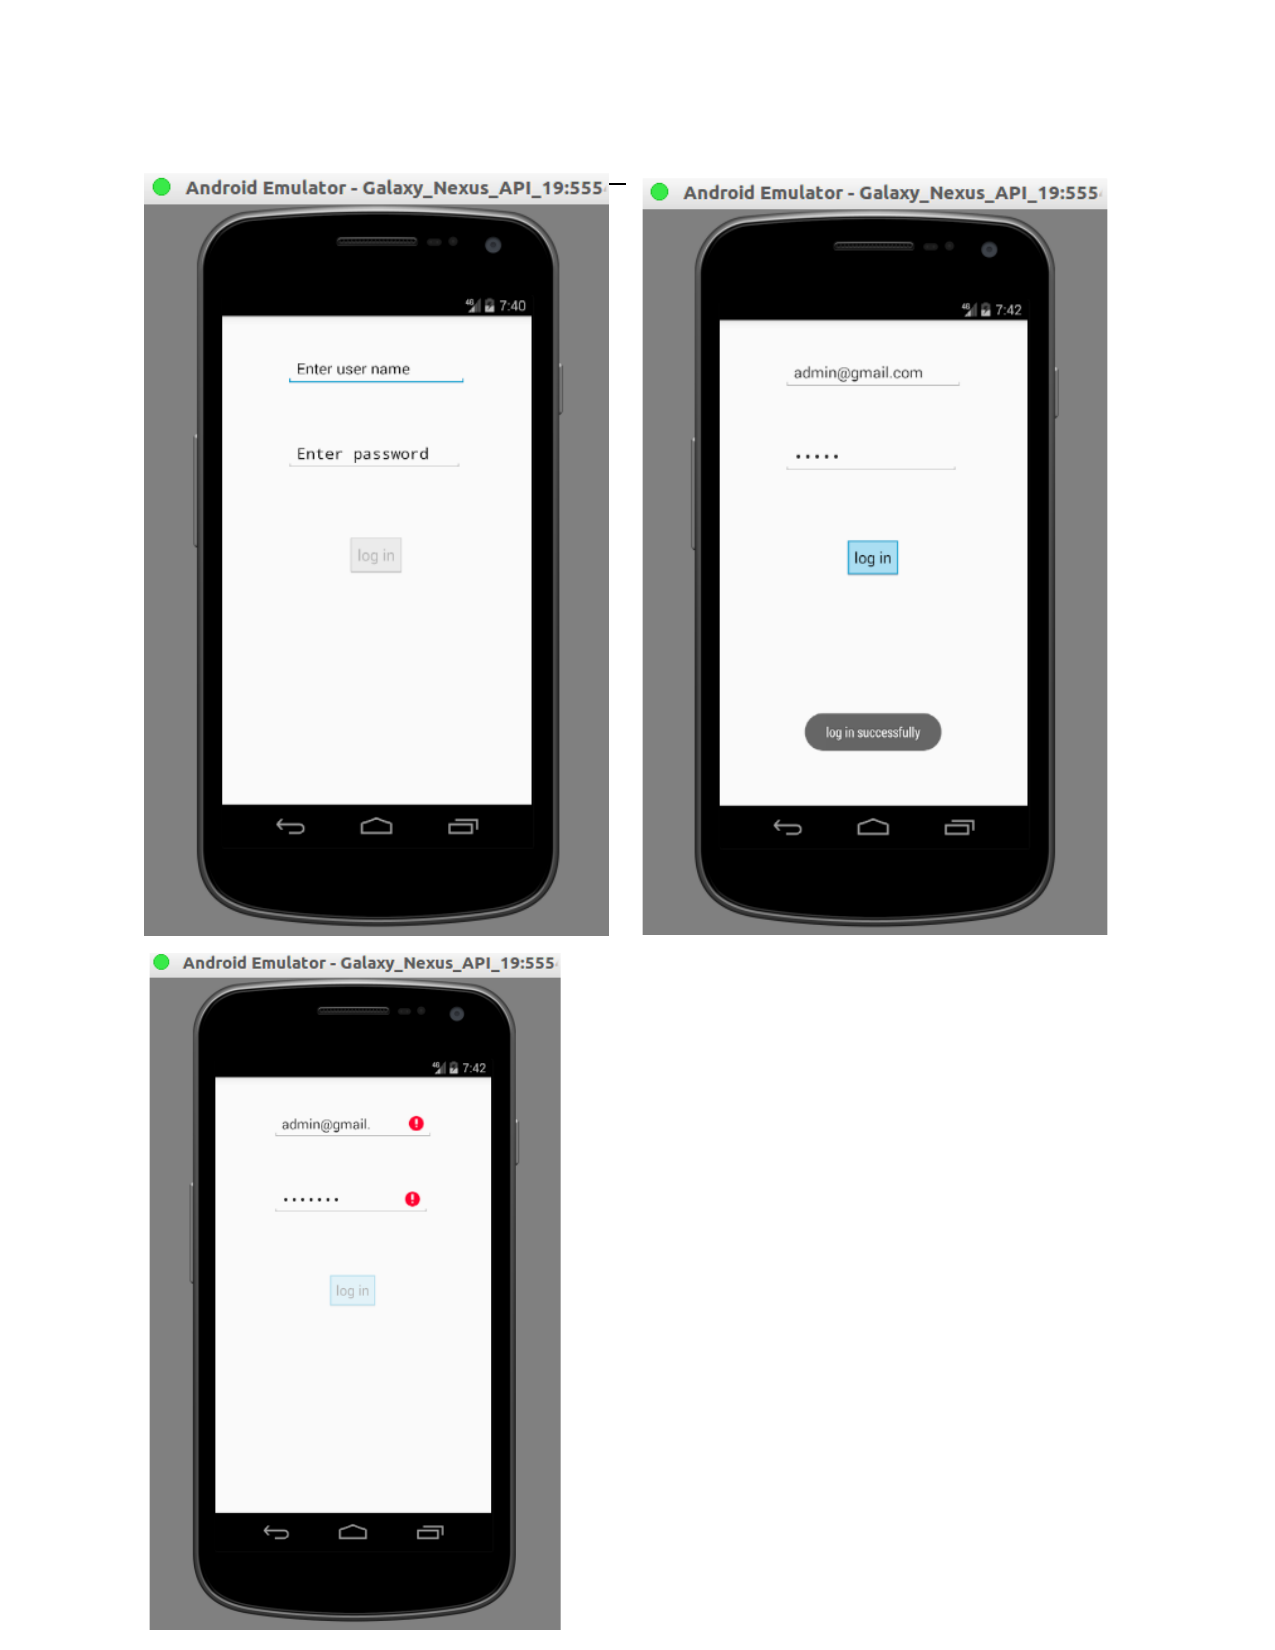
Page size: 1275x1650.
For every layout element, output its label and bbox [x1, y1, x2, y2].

picture [642, 178, 1108, 935]
picture [144, 173, 609, 936]
picture [149, 953, 561, 1630]
